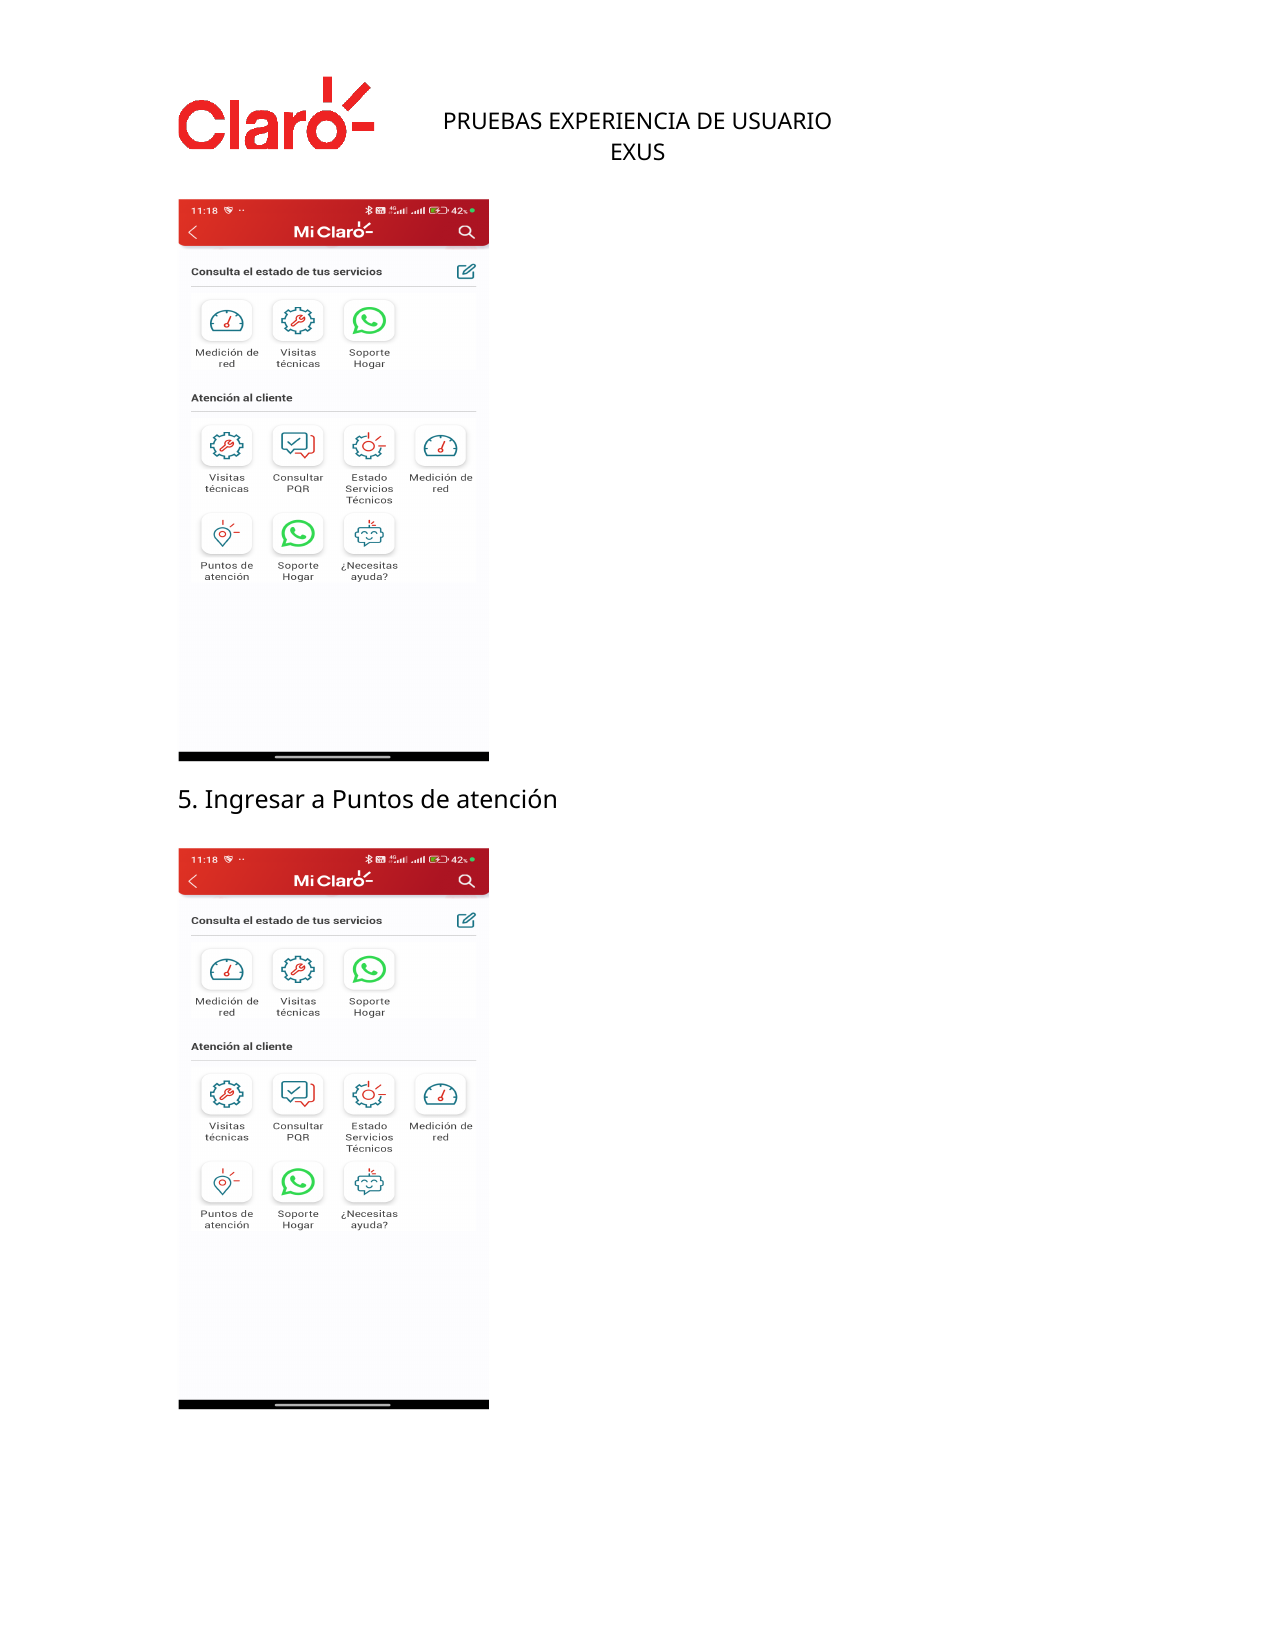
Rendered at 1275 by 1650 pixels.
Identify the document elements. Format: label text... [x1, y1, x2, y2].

text 5. Ingresar a Puntos de atención [177, 782, 1098, 816]
picture [177, 847, 490, 1410]
picture [177, 76, 374, 149]
picture [177, 198, 490, 762]
